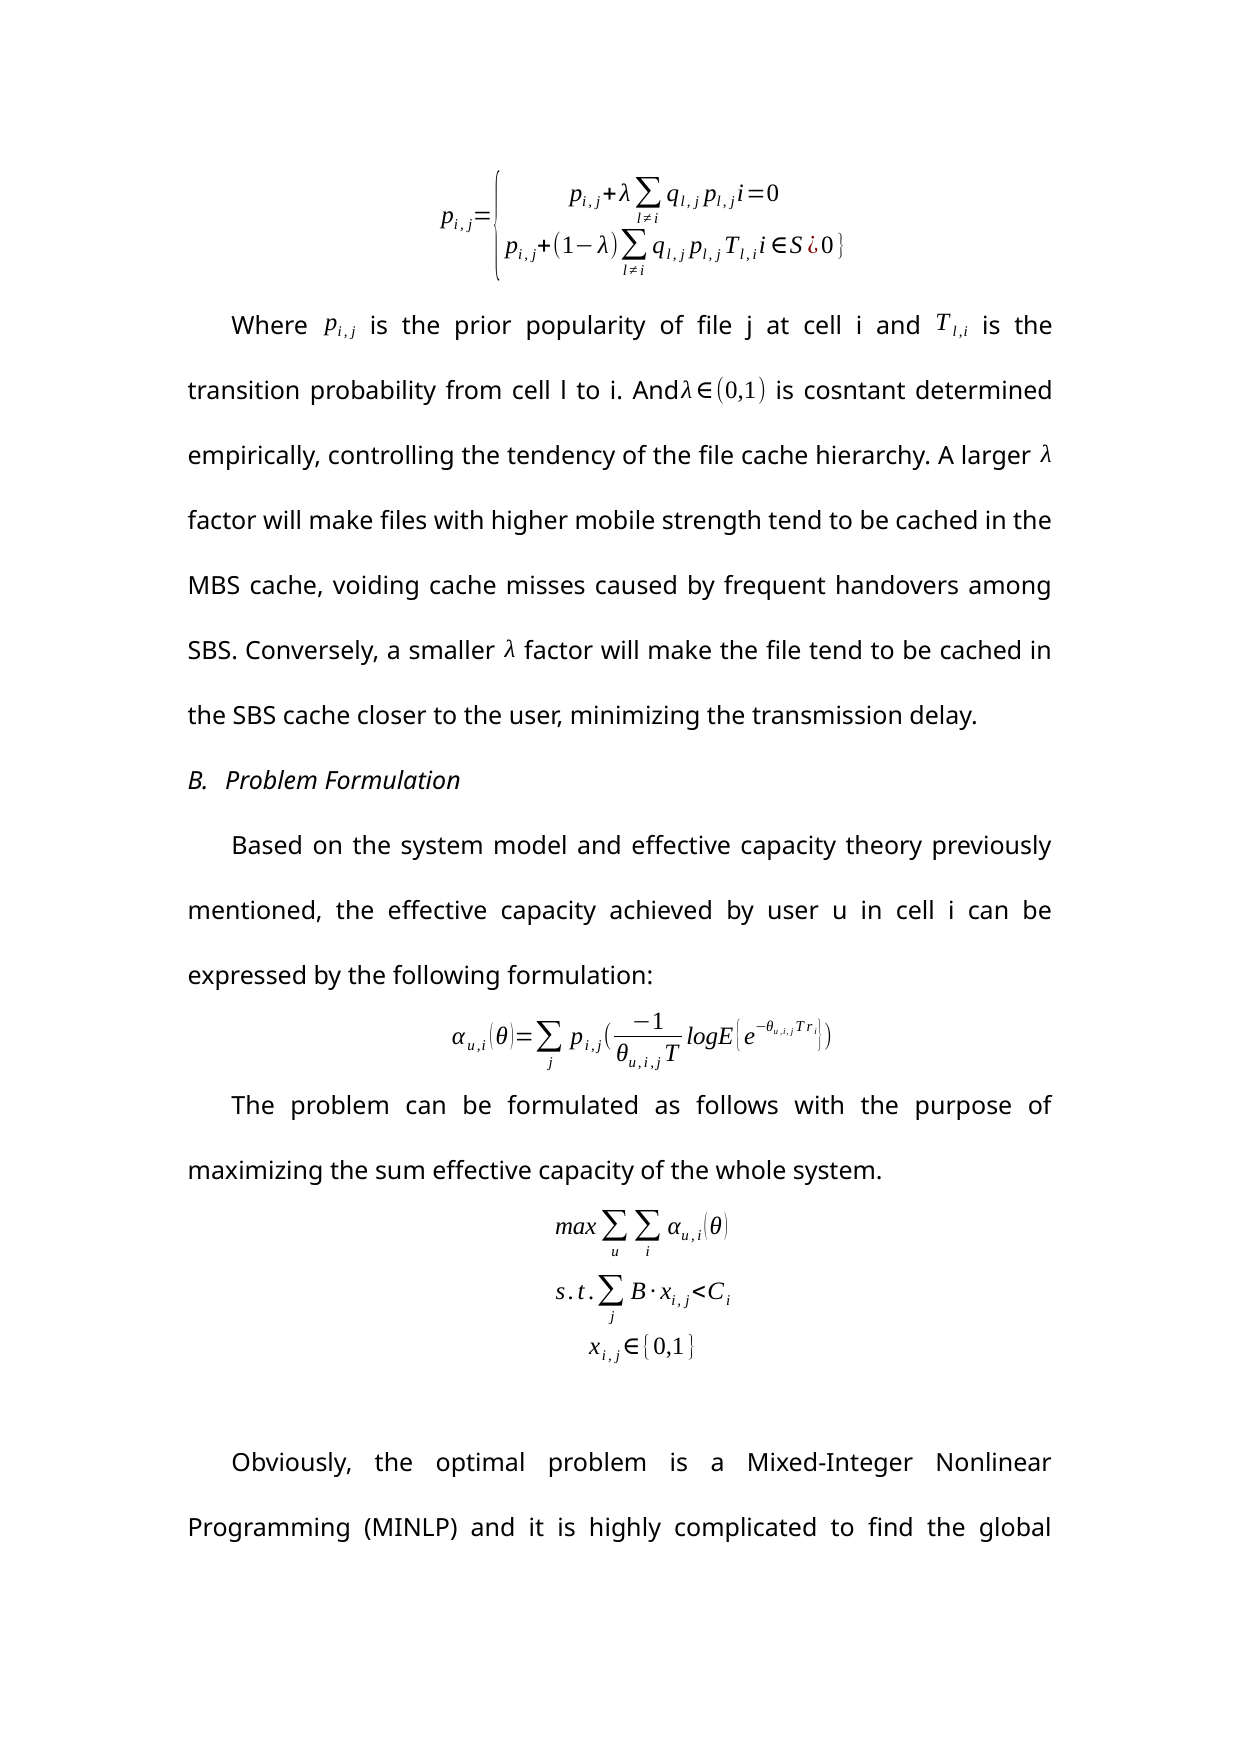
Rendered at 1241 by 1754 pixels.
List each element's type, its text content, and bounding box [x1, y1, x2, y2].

text Based on the system model and effective capacity theory previously mentioned, the effective capacity achieved by user u in cell i can be expressed by the following formulation: [187, 812, 1053, 1007]
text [187, 1429, 1053, 1559]
text Where is the prior popularity of file j at cell i and is the transition probability from cell l to i. And is cosntant determined empirically, controlling the tendency of the file cache hierarchy. A larger factor will make files with higher mobile strength tend to be cached in the MBS cache, voiding cache misses caused by frequent handovers among SBS. Conversely, a smaller factor will make the file tend to be cached in the SBS cache closer to the user, minimizing the transmission delay. [187, 292, 1053, 747]
list Problem Formulation [187, 747, 1053, 812]
text The problem can be formulated as follows with the purpose of maximizing the sum effective capacity of the whole system. [187, 1072, 1053, 1202]
